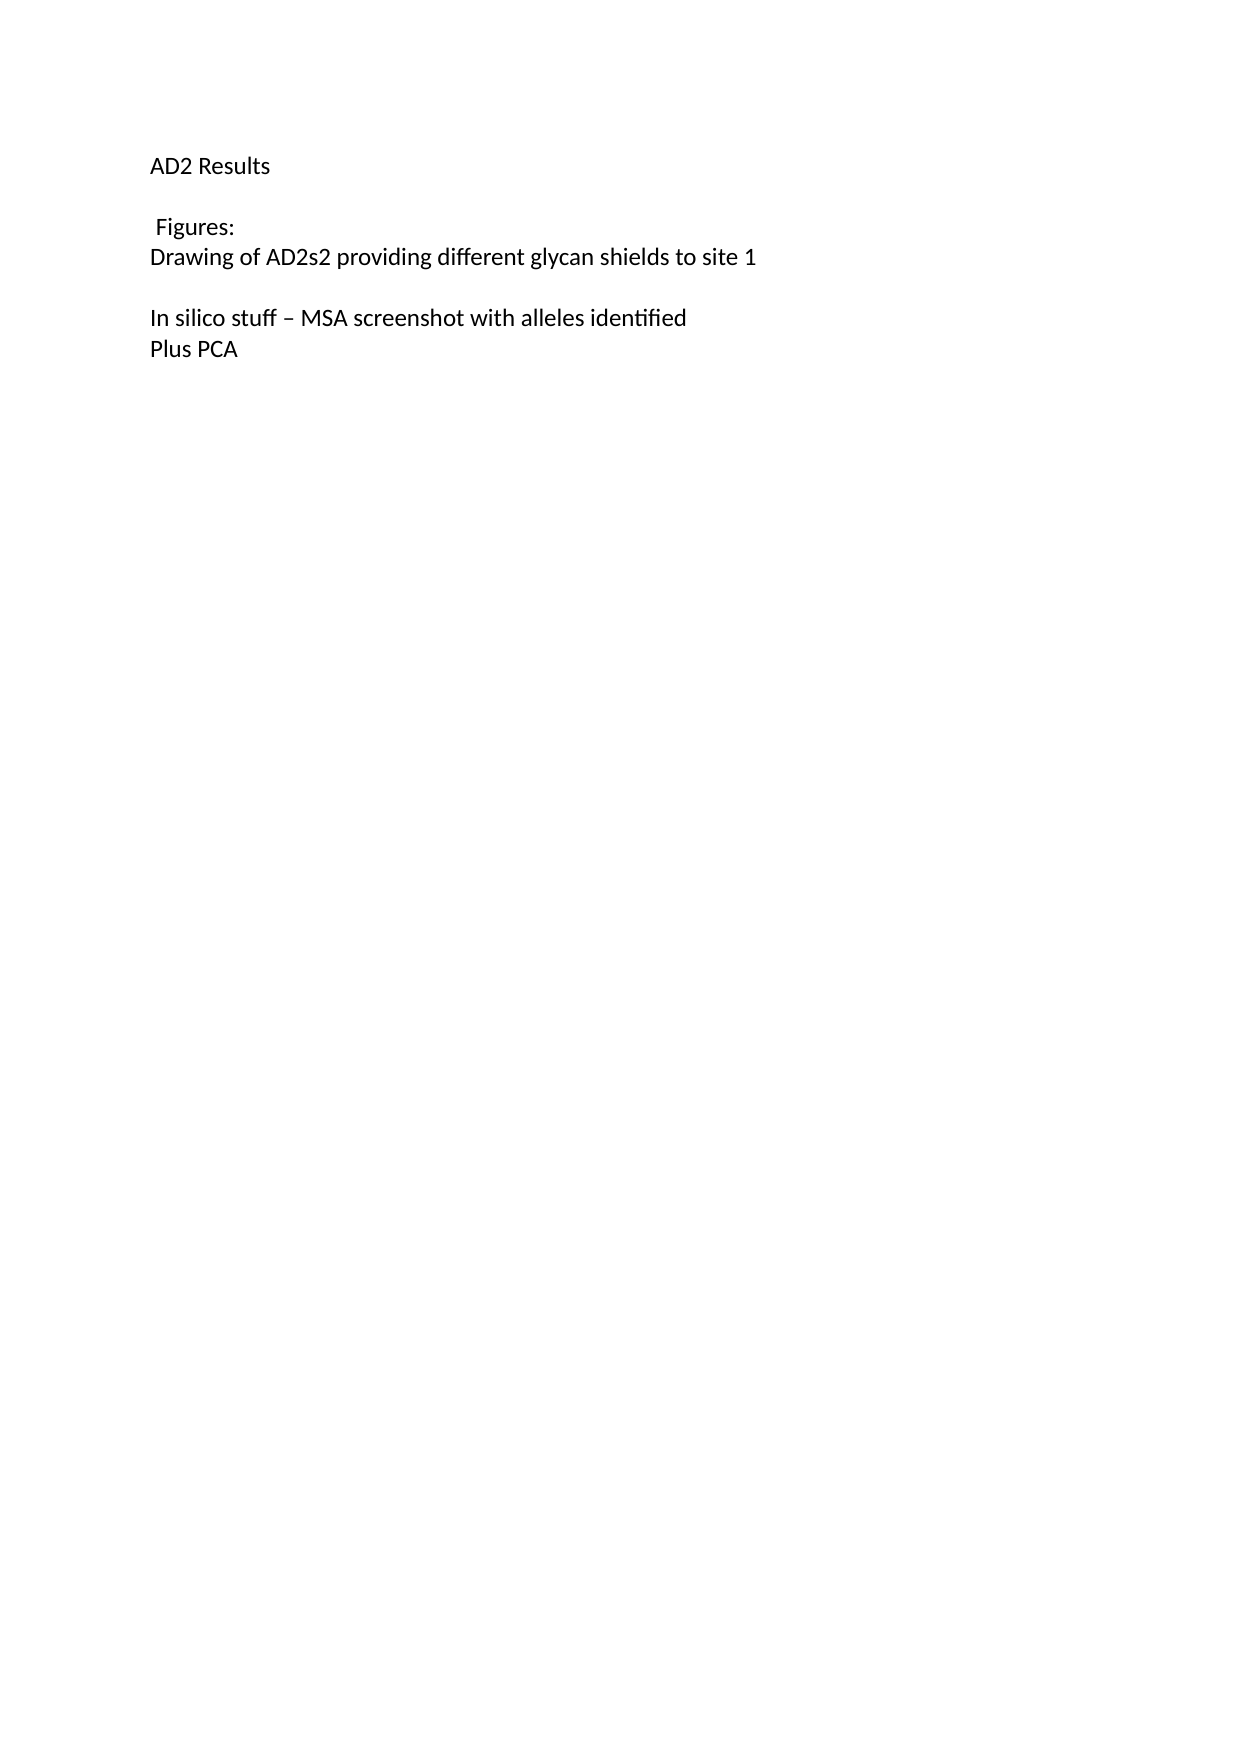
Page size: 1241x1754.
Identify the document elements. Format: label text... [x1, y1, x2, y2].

text Drawing of AD2s2 providing different glycan shields to site 1 [150, 242, 1090, 272]
text Figures: [150, 211, 1090, 242]
text In silico stuff – MSA screenshot with alleles identified [150, 303, 1090, 333]
text AD2 Results [150, 150, 1090, 181]
text Plus PCA [150, 333, 1090, 364]
